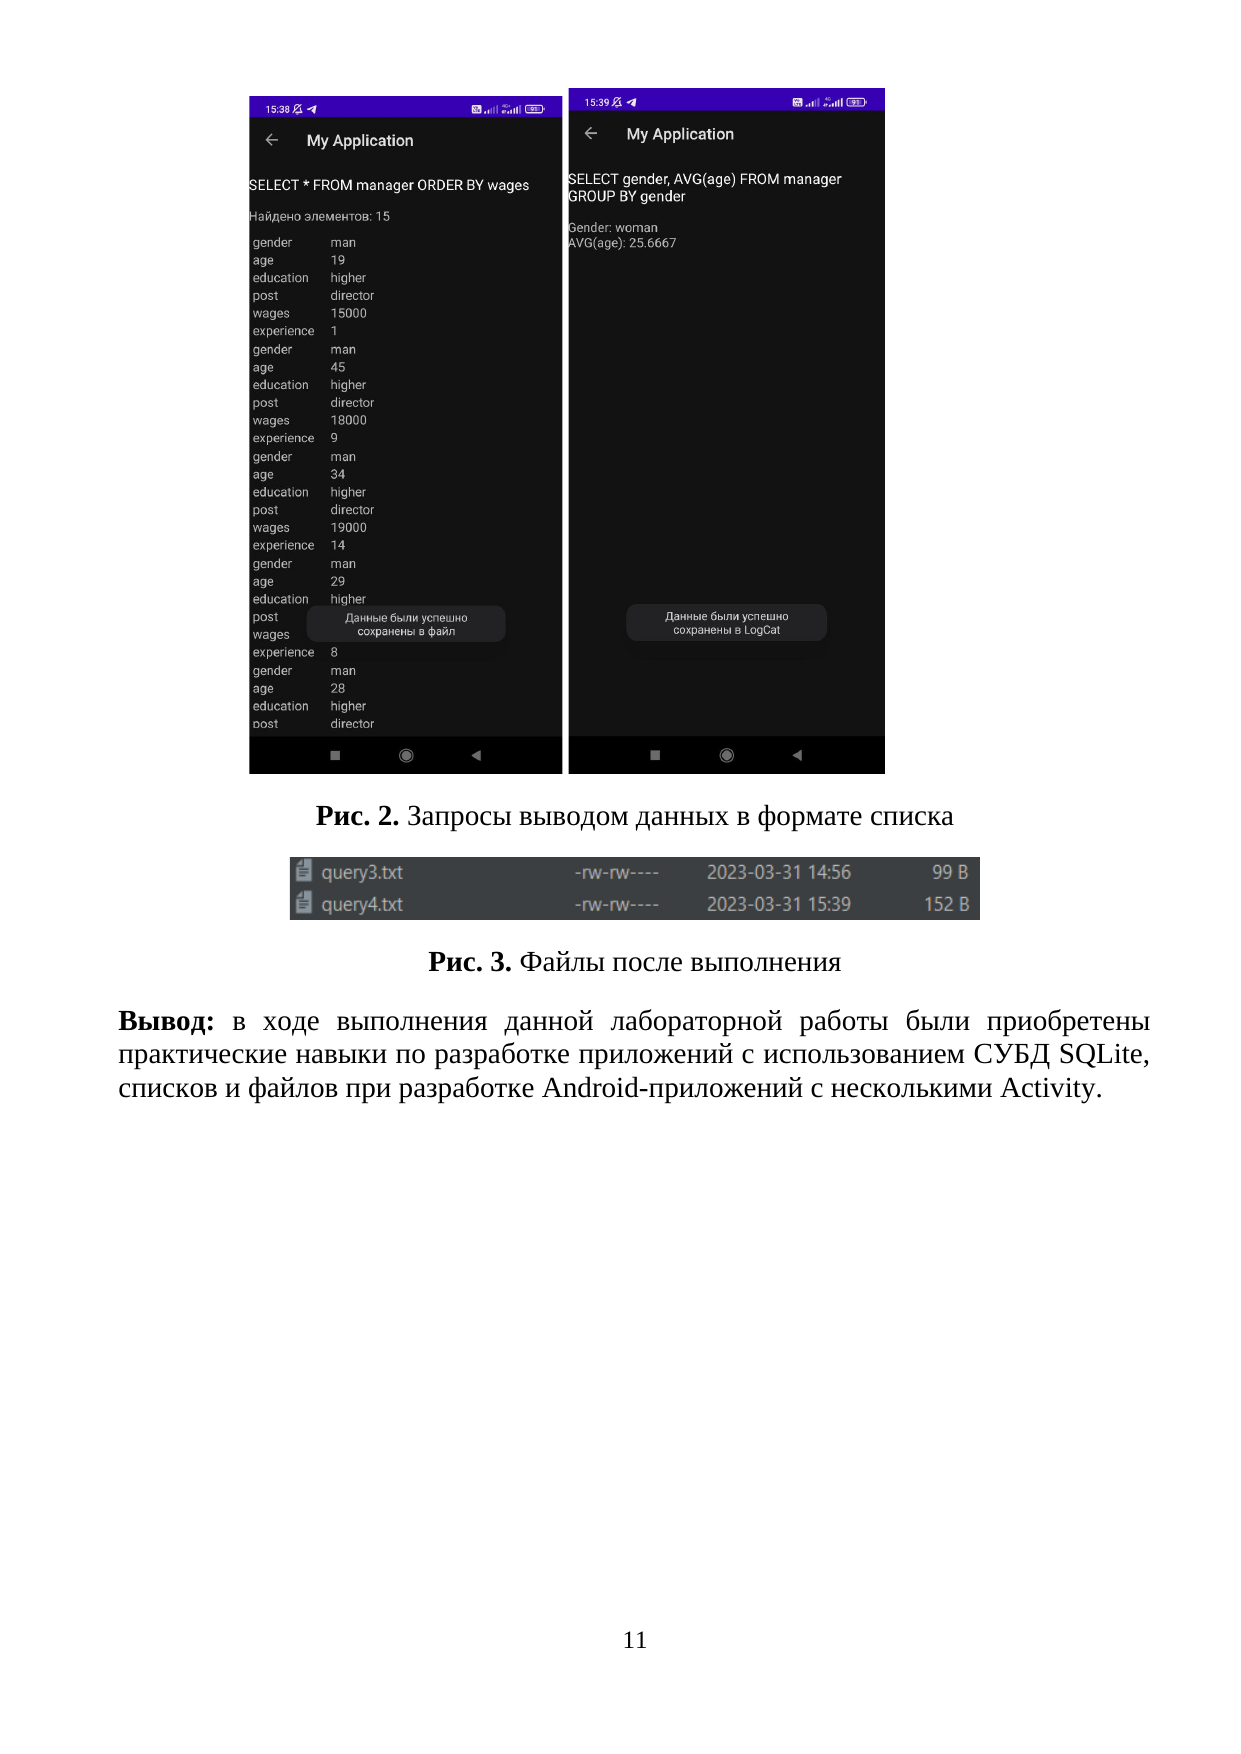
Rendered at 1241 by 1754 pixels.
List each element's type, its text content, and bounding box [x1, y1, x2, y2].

text Рис. 2. Запросы выводом данных в формате списка [118, 798, 1152, 832]
picture [568, 88, 885, 774]
text Рис. 3. Файлы после выполнения [118, 944, 1152, 978]
picture [289, 857, 980, 920]
picture [249, 96, 563, 774]
text Вывод: в ходе выполнения данной лабораторной работы были приобретены практические навыки по разработке приложений с использованием СУБД SQLite, списков и файлов при разработке Android-приложений с несколькими Activity. [118, 1003, 1152, 1104]
